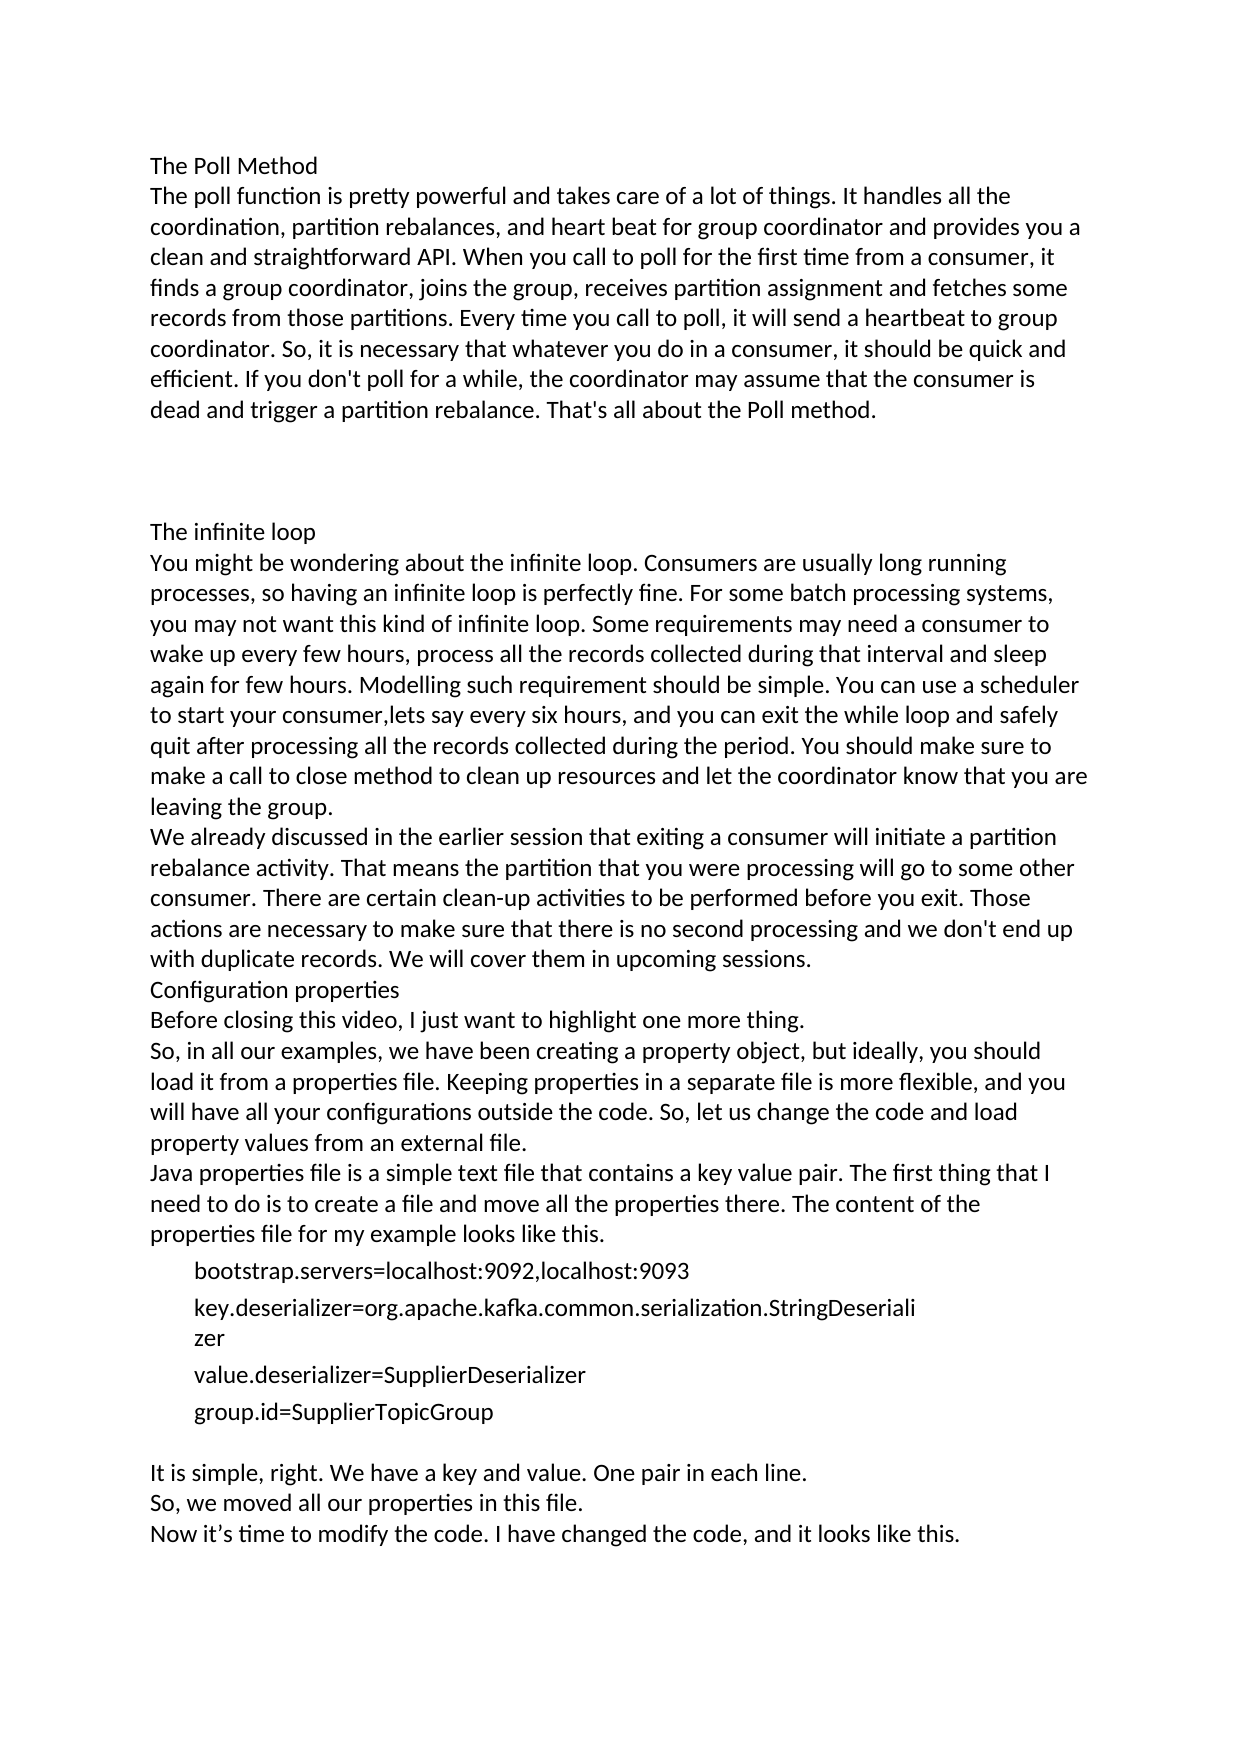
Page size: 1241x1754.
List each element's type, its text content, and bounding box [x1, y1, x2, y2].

text The infinite loop [150, 516, 1090, 547]
text Before closing this video, I just want to highlight one more thing. So, in all our examples, we have been creating a property object, but ideally, you should load it from a properties file. Keeping properties in a separate file is more flexible, and you will have all your configurations outside the code. So, let us change the code and load property values from an external file. Java properties file is a simple text file that contains a key value pair. The first thing that I need to do is to create a file and move all the properties there. The content of the properties file for my example looks like this. [150, 1004, 1090, 1249]
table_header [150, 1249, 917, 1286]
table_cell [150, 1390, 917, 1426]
text You might be wondering about the infinite loop. Consumers are usually long running processes, so having an infinite loop is perfectly fine. For some batch processing systems, you may not want this kind of infinite loop. Some requirements may need a consumer to wake up every few hours, process all the records collected during that interval and sleep again for few hours. Modelling such requirement should be simple. You can use a scheduler to start your consumer,lets say every six hours, and you can exit the while loop and safely quit after processing all the records collected during the period. You should make sure to make a call to close method to clean up resources and let the coordinator know that you are leaving the group. We already discussed in the earlier session that exiting a consumer will initiate a partition rebalance activity. That means the partition that you were processing will go to some other consumer. There are certain clean-up activities to be performed before you exit. Those actions are necessary to make sure that there is no second processing and we don't end up with duplicate records. We will cover them in upcoming sessions. [150, 547, 1090, 974]
text The Poll Method [150, 150, 1090, 181]
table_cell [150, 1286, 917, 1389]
text It is simple, right. We have a key and value. One pair in each line. So, we moved all our properties in this file. Now it’s time to modify the code. I have changed the code, and it looks like this. [150, 1457, 1090, 1548]
text The poll function is pretty powerful and takes care of a lot of things. It handles all the coordination, partition rebalances, and heart beat for group coordinator and provides you a clean and straightforward API. When you call to poll for the first time from a consumer, it finds a group coordinator, joins the group, receives partition assignment and fetches some records from those partitions. Every time you call to poll, it will send a heartbeat to group coordinator. So, it is necessary that whatever you do in a consumer, it should be quick and efficient. If you don't poll for a while, the coordinator may assume that the consumer is dead and trigger a partition rebalance. That's all about the Poll method. [150, 181, 1090, 425]
text Configuration properties [150, 974, 1090, 1004]
